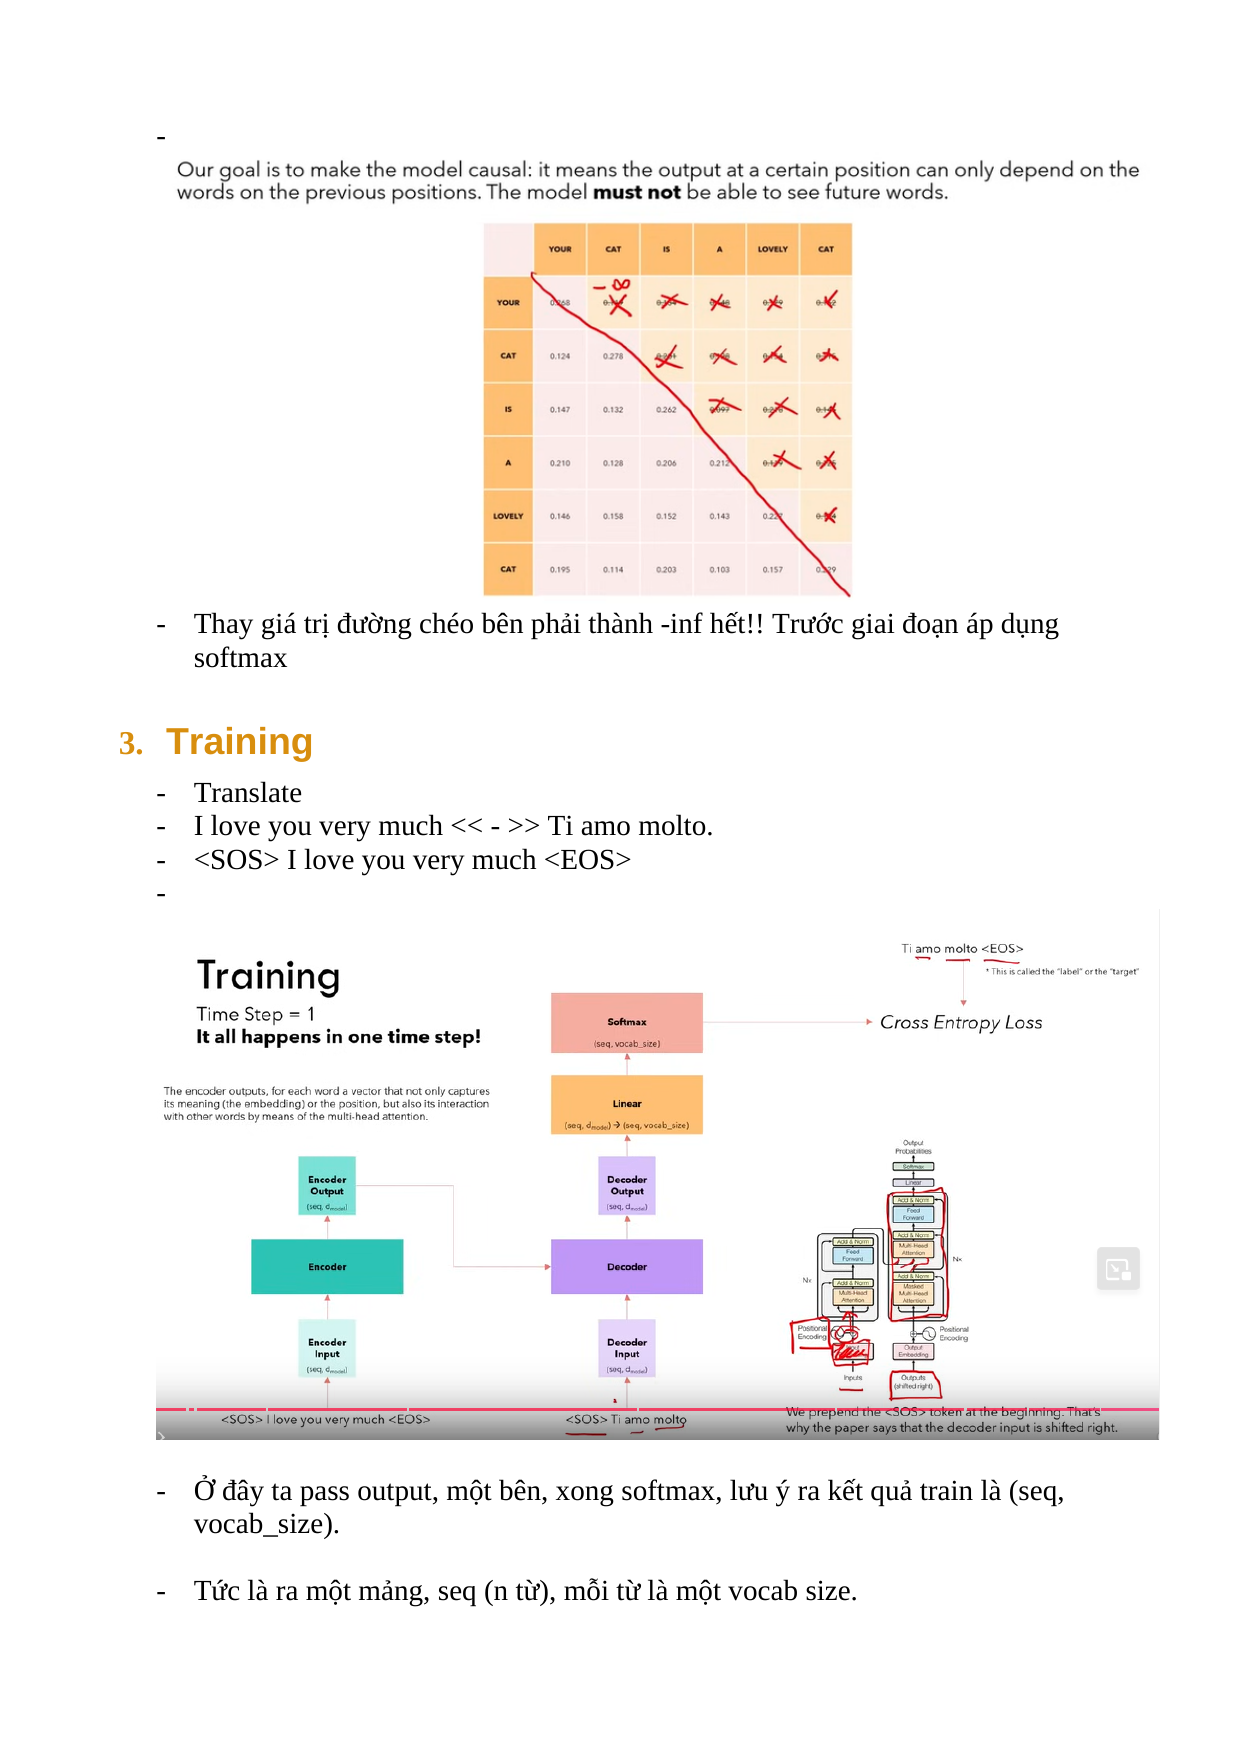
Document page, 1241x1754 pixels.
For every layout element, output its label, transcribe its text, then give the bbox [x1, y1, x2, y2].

list Tức là ra một mảng, seq (n từ), mỗi từ là một vocab size. [156, 1573, 1122, 1607]
list Ở đây ta pass output, một bên, xong softmax, lưu ý ra kết quả train là (seq, vocab_size). [156, 1473, 1122, 1540]
list Translate [156, 775, 1122, 808]
list Thay giá trị đường chéo bên phải thành -inf hết!! Trước giai đoạn áp dụng softmax [156, 607, 1122, 673]
list I love you very much << - >> Ti amo molto. [156, 808, 1122, 842]
subtitle Training [118, 719, 1122, 762]
picture [156, 909, 1160, 1440]
list <SOS> I love you very much <EOS> [156, 842, 1122, 876]
picture [156, 152, 1160, 607]
